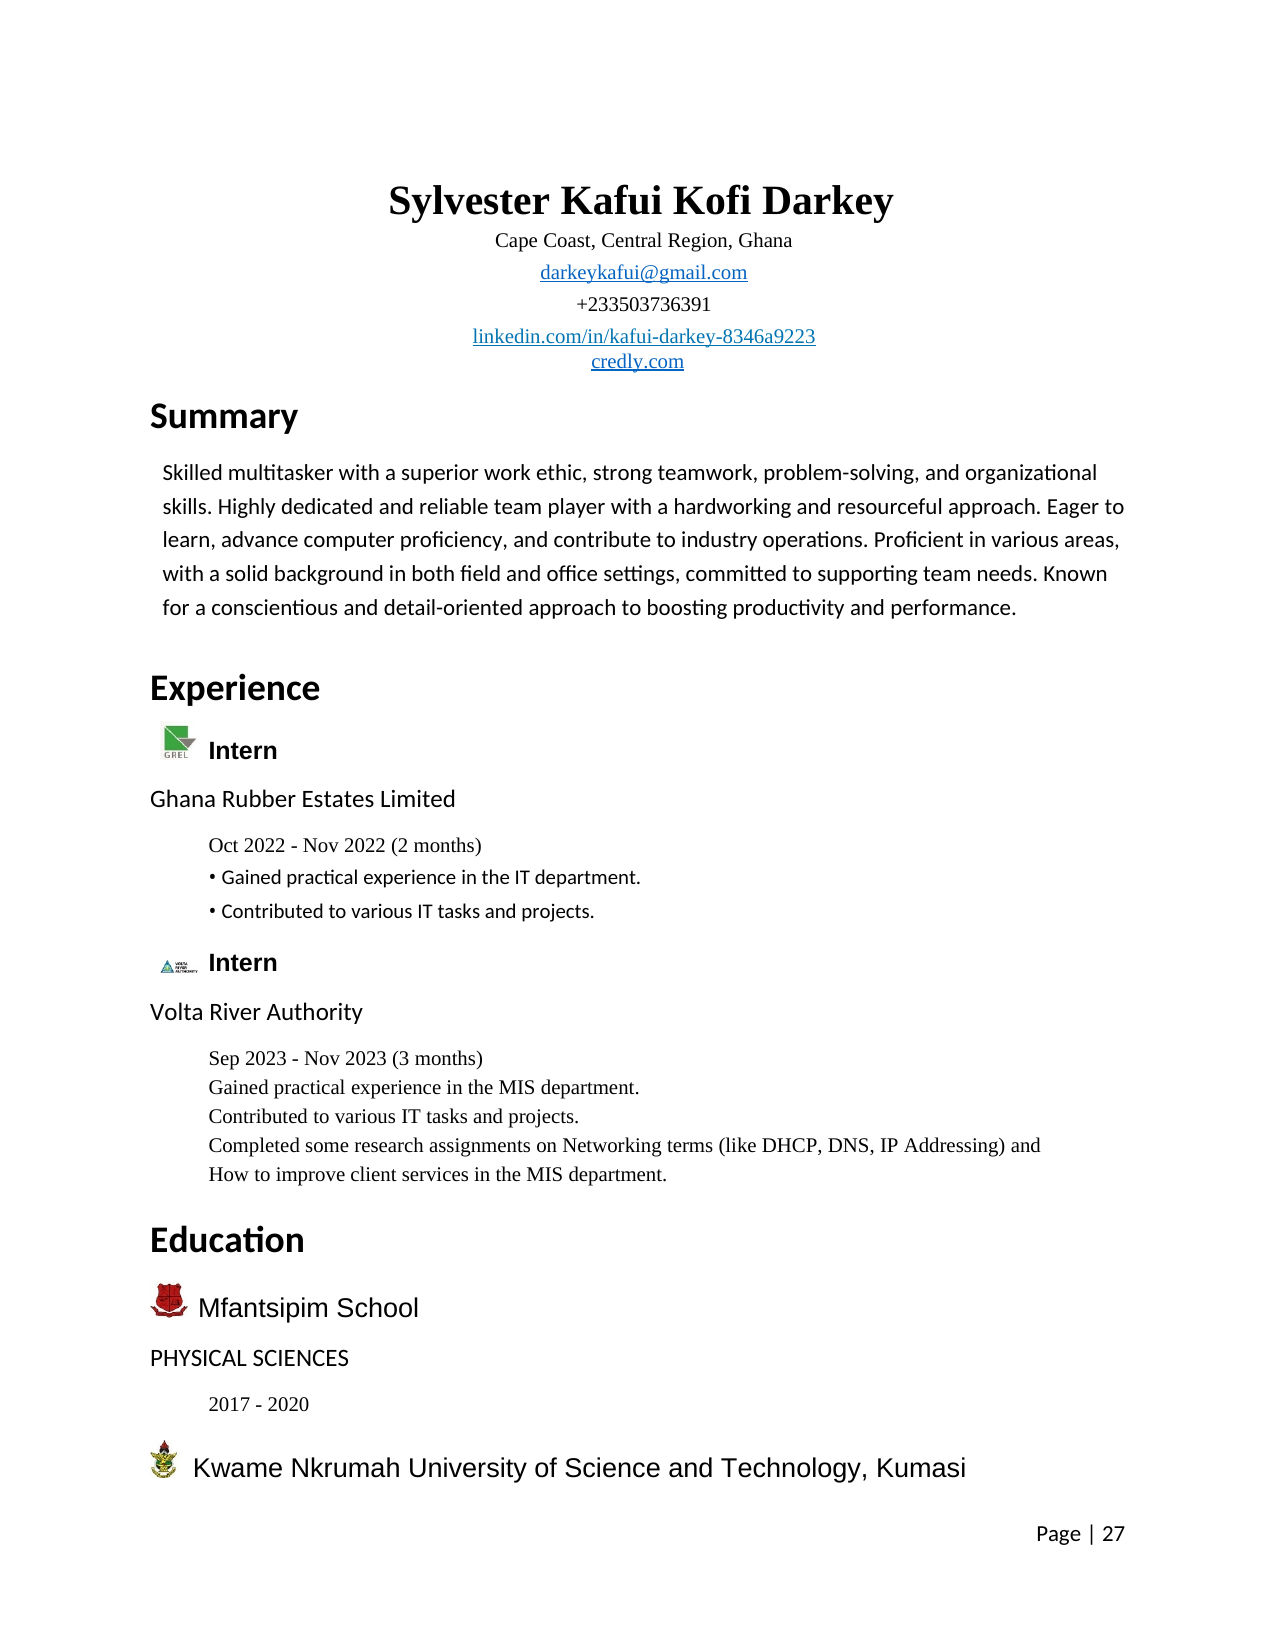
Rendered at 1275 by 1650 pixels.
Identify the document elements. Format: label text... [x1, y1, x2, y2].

picture [565, 333, 572, 341]
text PHYSICAL SCIENCES [150, 1343, 1125, 1373]
text Education [150, 1216, 1125, 1261]
picture [160, 960, 198, 973]
text linkedin.com/in/kafui-darkey-8346a9223 [162, 324, 1125, 348]
text Volta River Authority [150, 996, 1125, 1027]
text Experience [150, 664, 1125, 709]
text darkeykafui@gmail.com [162, 260, 1125, 284]
text 2017 - 2020 [208, 1392, 1125, 1416]
picture [160, 721, 198, 760]
title Sylvester Kafui Kofi Darkey [284, 191, 998, 220]
text Summary [150, 392, 1125, 438]
picture [150, 1281, 188, 1318]
text Kwame Nkrumah University of Science and Technology, Kumasi [150, 1440, 1125, 1484]
picture [581, 329, 587, 343]
text Oct 2022 - Nov 2022 (2 months) [208, 833, 1125, 857]
text Intern [160, 730, 1125, 767]
picture [150, 1440, 182, 1478]
list Gained practical experience in the IT department. [208, 862, 1125, 891]
text +233503736391 [162, 292, 1125, 316]
list Contributed to various IT tasks and projects. [208, 896, 1125, 924]
text Gained practical experience in the MIS department. Contributed to various IT tasks and projects. [208, 1075, 687, 1128]
text Skilled multitasker with a superior work ethic, strong teamwork, problem-solving, and organizational skills. Highly dedicated and reliable team player with a hardworking and resourceful approach. Eager to learn, advance computer proficiency, and contribute to industry operations. Proficient in various areas, with a solid background in both field and office settings, committed to supporting team needs. Known for a conscientious and detail-oriented approach to boosting productivity and performance. [162, 458, 1125, 621]
text Cape Coast, Central Region, Ghana [162, 228, 1125, 252]
text Completed some research assignments on Networking terms (like DHCP, DNS, IP Addressing) and How to improve client services in the MIS department. [208, 1133, 1061, 1186]
text Ghana Rubber Estates Limited [150, 783, 1125, 814]
picture [603, 329, 609, 343]
text Intern [208, 948, 1125, 977]
text Mfantsipim School [150, 1282, 1125, 1323]
text credly.com [150, 348, 1125, 373]
text Sep 2023 - Nov 2023 (3 months) [208, 1046, 1125, 1070]
